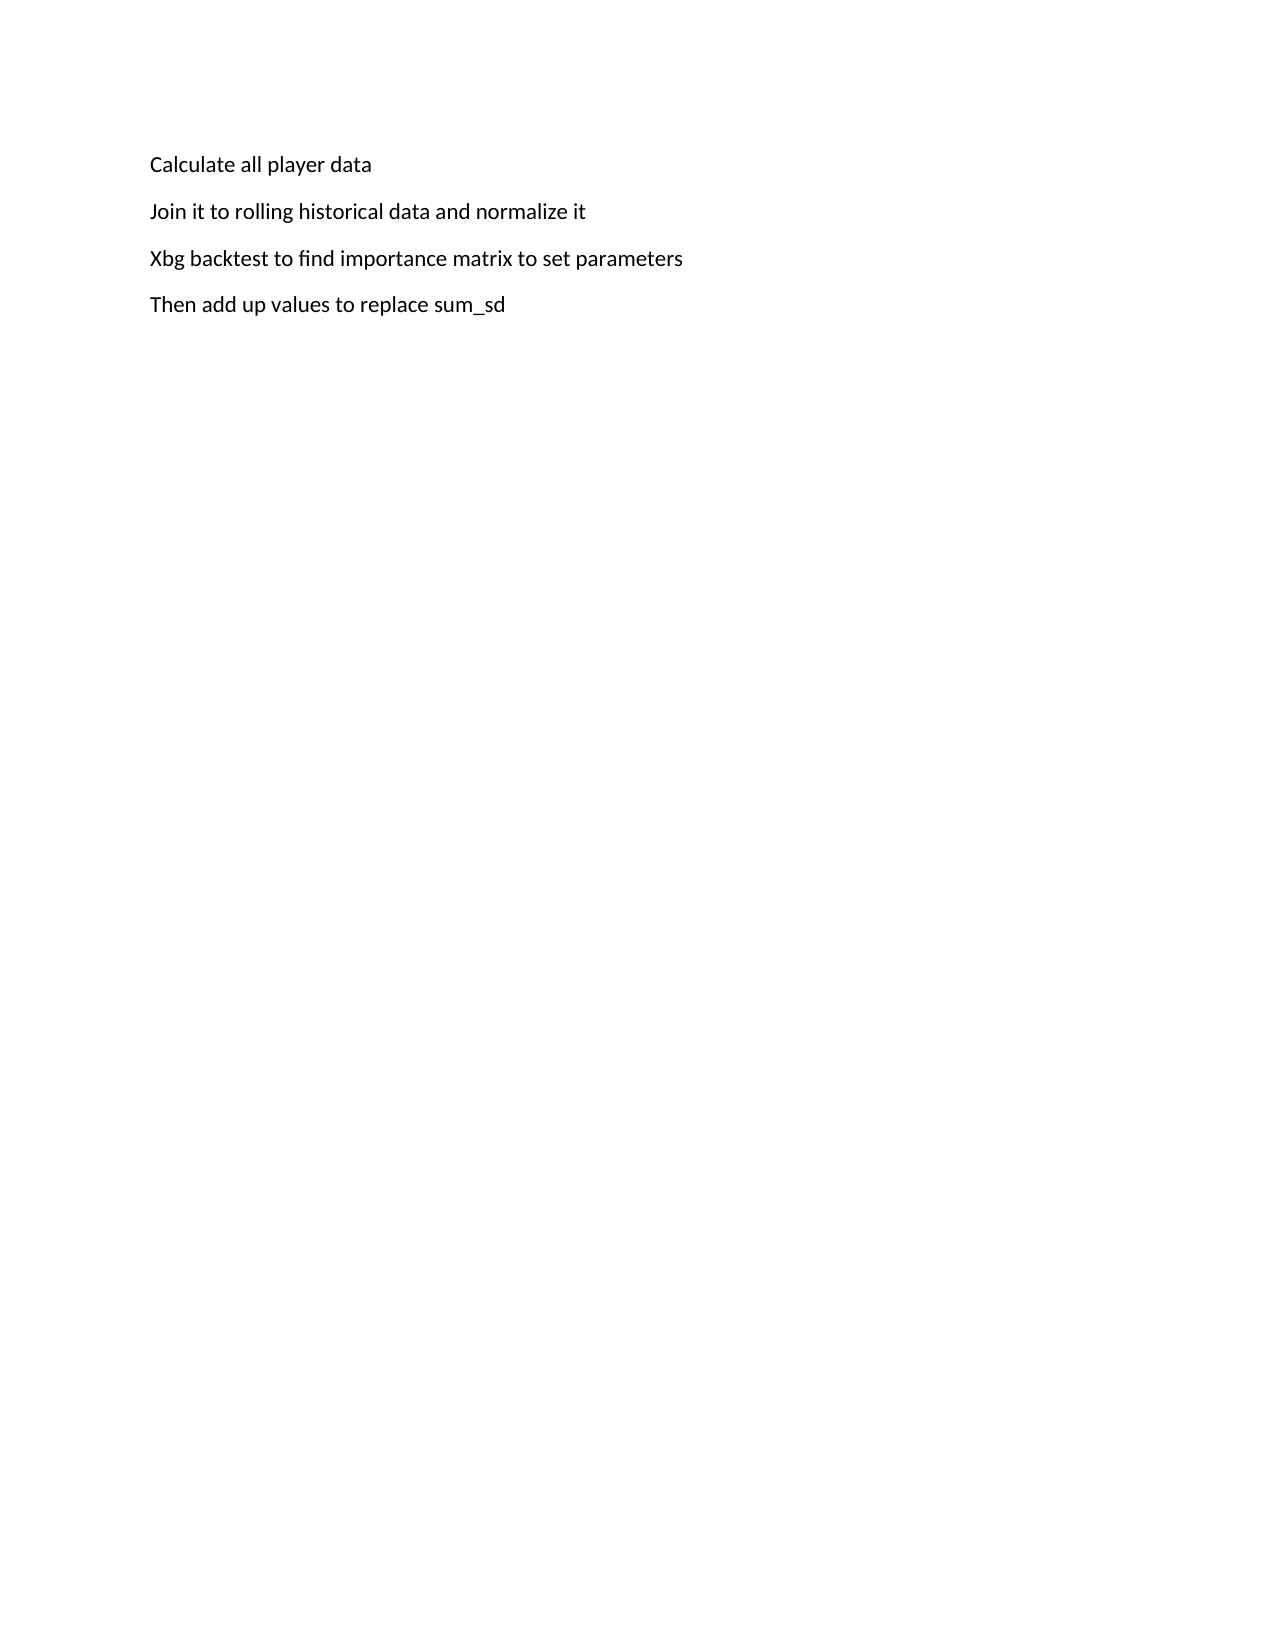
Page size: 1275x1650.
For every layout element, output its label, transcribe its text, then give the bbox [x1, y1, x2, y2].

text Then add up values to replace sum_sd [150, 291, 1125, 319]
text Xbg backtest to find importance matrix to set parameters [150, 244, 1125, 272]
text Calculate all player data [150, 150, 1125, 178]
text Join it to rolling historical data and normalize it [150, 197, 1125, 225]
